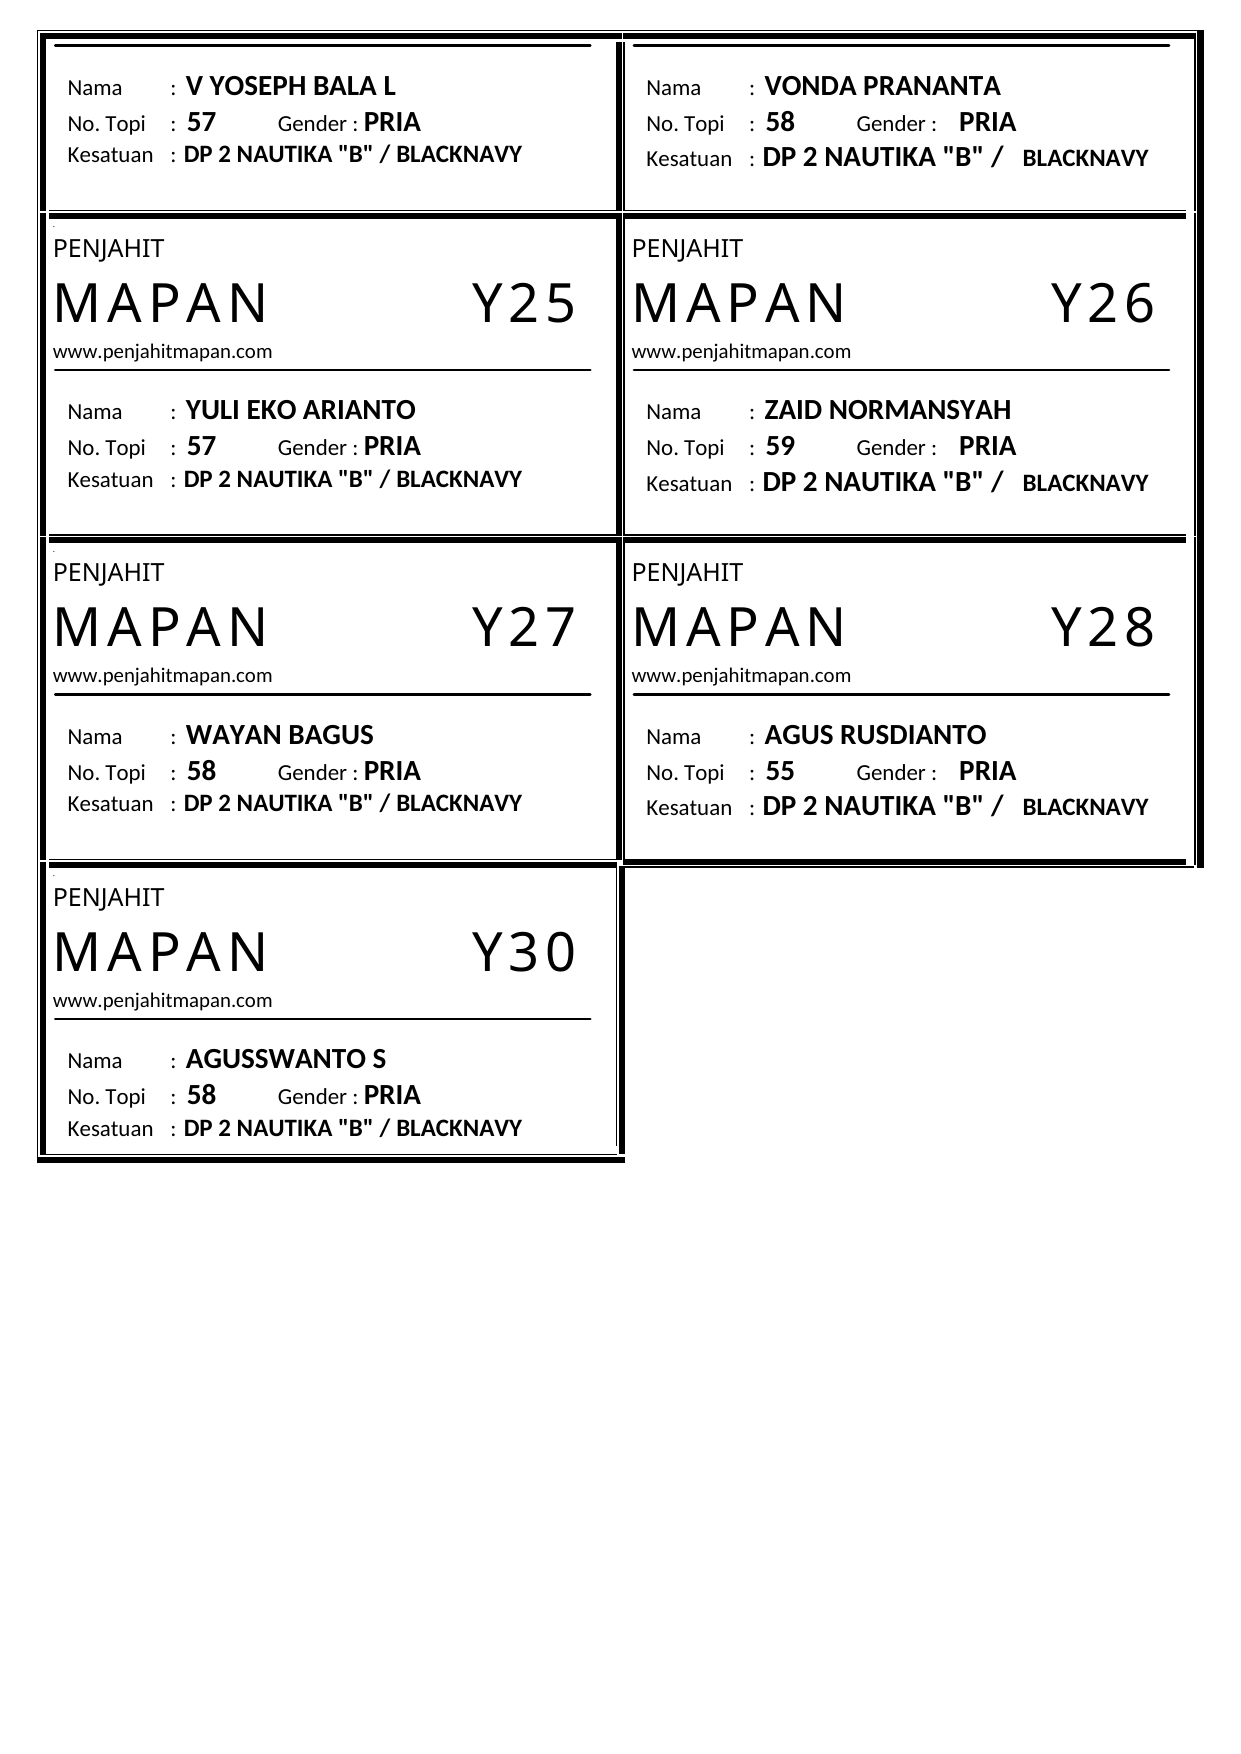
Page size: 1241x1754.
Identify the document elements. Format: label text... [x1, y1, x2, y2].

table_cell . PENJAHIT MAPAN Y23 www.penjahitmapan.com Nama : V YOSEPH BALA L No. Topi : 57 Gender : PRIA Kesatuan : DP 2 NAUTIKA "B" / BLACKNAVY [46, 39, 620, 209]
table_cell PENJAHIT MAPAN Y26 www.penjahitmapan.com Nama : ZAID NORMANSYAH No. Topi : 59 Gender : PRIA Kesatuan : DP 2 NAUTIKA "B" / BLACKNAVY [620, 210, 1197, 534]
table_cell . PENJAHIT MAPAN Y25 www.penjahitmapan.com Nama : YULI EKO ARIANTO No. Topi : 57 Gender : PRIA Kesatuan : DP 2 NAUTIKA "B" / BLACKNAVY [41, 210, 620, 534]
table_cell PENJAHIT MAPAN Y28 www.penjahitmapan.com Nama : AGUS RUSDIANTO No. Topi : 55 Gender : PRIA Kesatuan : DP 2 NAUTIKA "B" / BLACKNAVY [620, 534, 1197, 858]
table_cell . PENJAHIT MAPAN Y30 www.penjahitmapan.com Nama : AGUSSWANTO S No. Topi : 58 Gender : PRIA Kesatuan : DP 2 NAUTIKA "B" / BLACKNAVY [41, 859, 620, 1153]
table_cell . PENJAHIT MAPAN Y27 www.penjahitmapan.com Nama : WAYAN BAGUS No. Topi : 58 Gender : PRIA Kesatuan : DP 2 NAUTIKA "B" / BLACKNAVY [41, 534, 620, 858]
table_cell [620, 31, 1197, 209]
